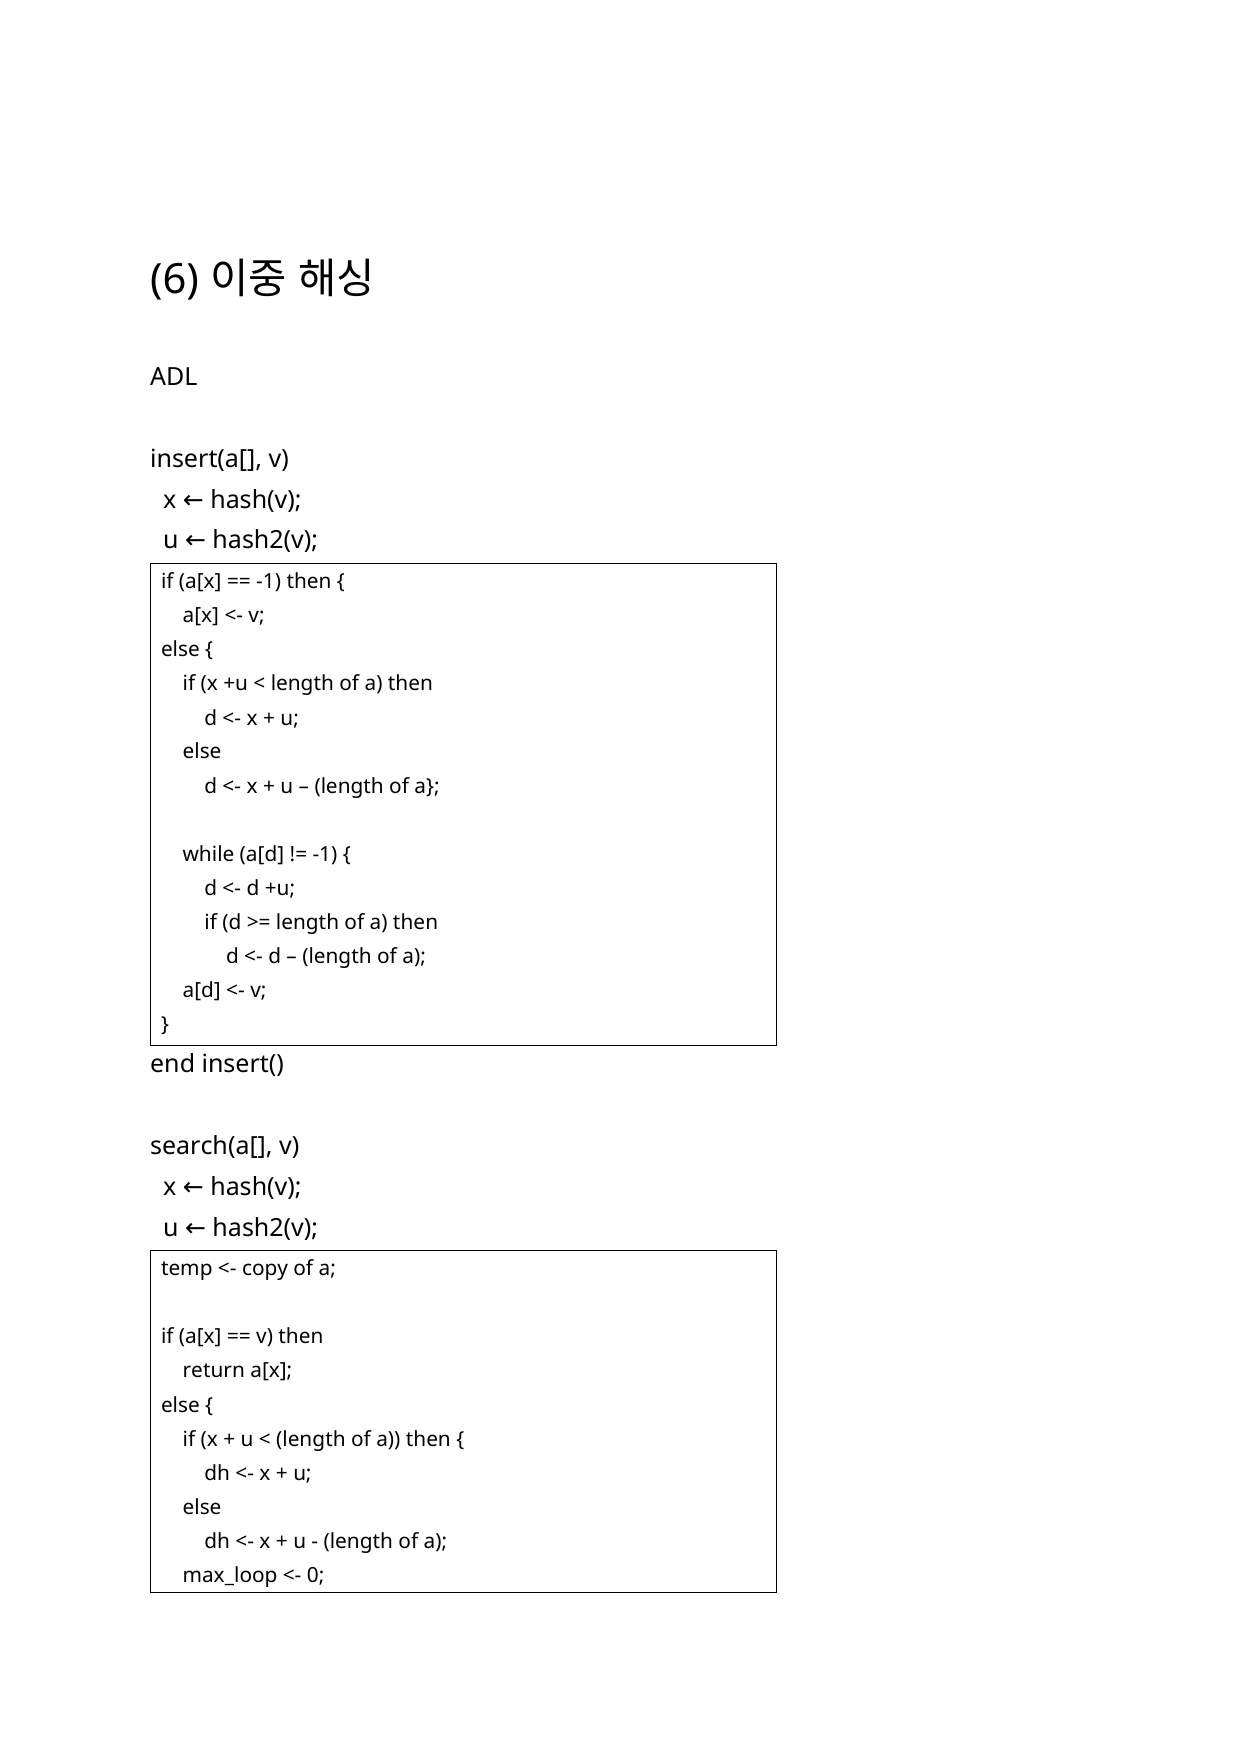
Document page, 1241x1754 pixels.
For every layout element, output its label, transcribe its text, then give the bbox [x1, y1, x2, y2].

table_header if (a[x] == -1) then { a[x] <- v; else { if (x +u < length of a) then d <- x + u; else d <- x + u – (length of a}; while (a[d] != -1) { d <- d +u; if (d >= length of a) then d <- d – (length of a); a[d] <- v; } [151, 564, 776, 1045]
text (6) 이중 해싱 [150, 245, 1090, 306]
text end insert() [150, 1046, 1090, 1080]
text x ← hash(v); [150, 1168, 1090, 1202]
text ADL [150, 359, 1090, 393]
text x ← hash(v); [150, 481, 1090, 515]
text u ← hash2(v); [150, 522, 1090, 556]
text insert(a[], v) [150, 440, 1090, 474]
text search(a[], v) [150, 1127, 1090, 1162]
text u ← hash2(v); [150, 1209, 1090, 1243]
